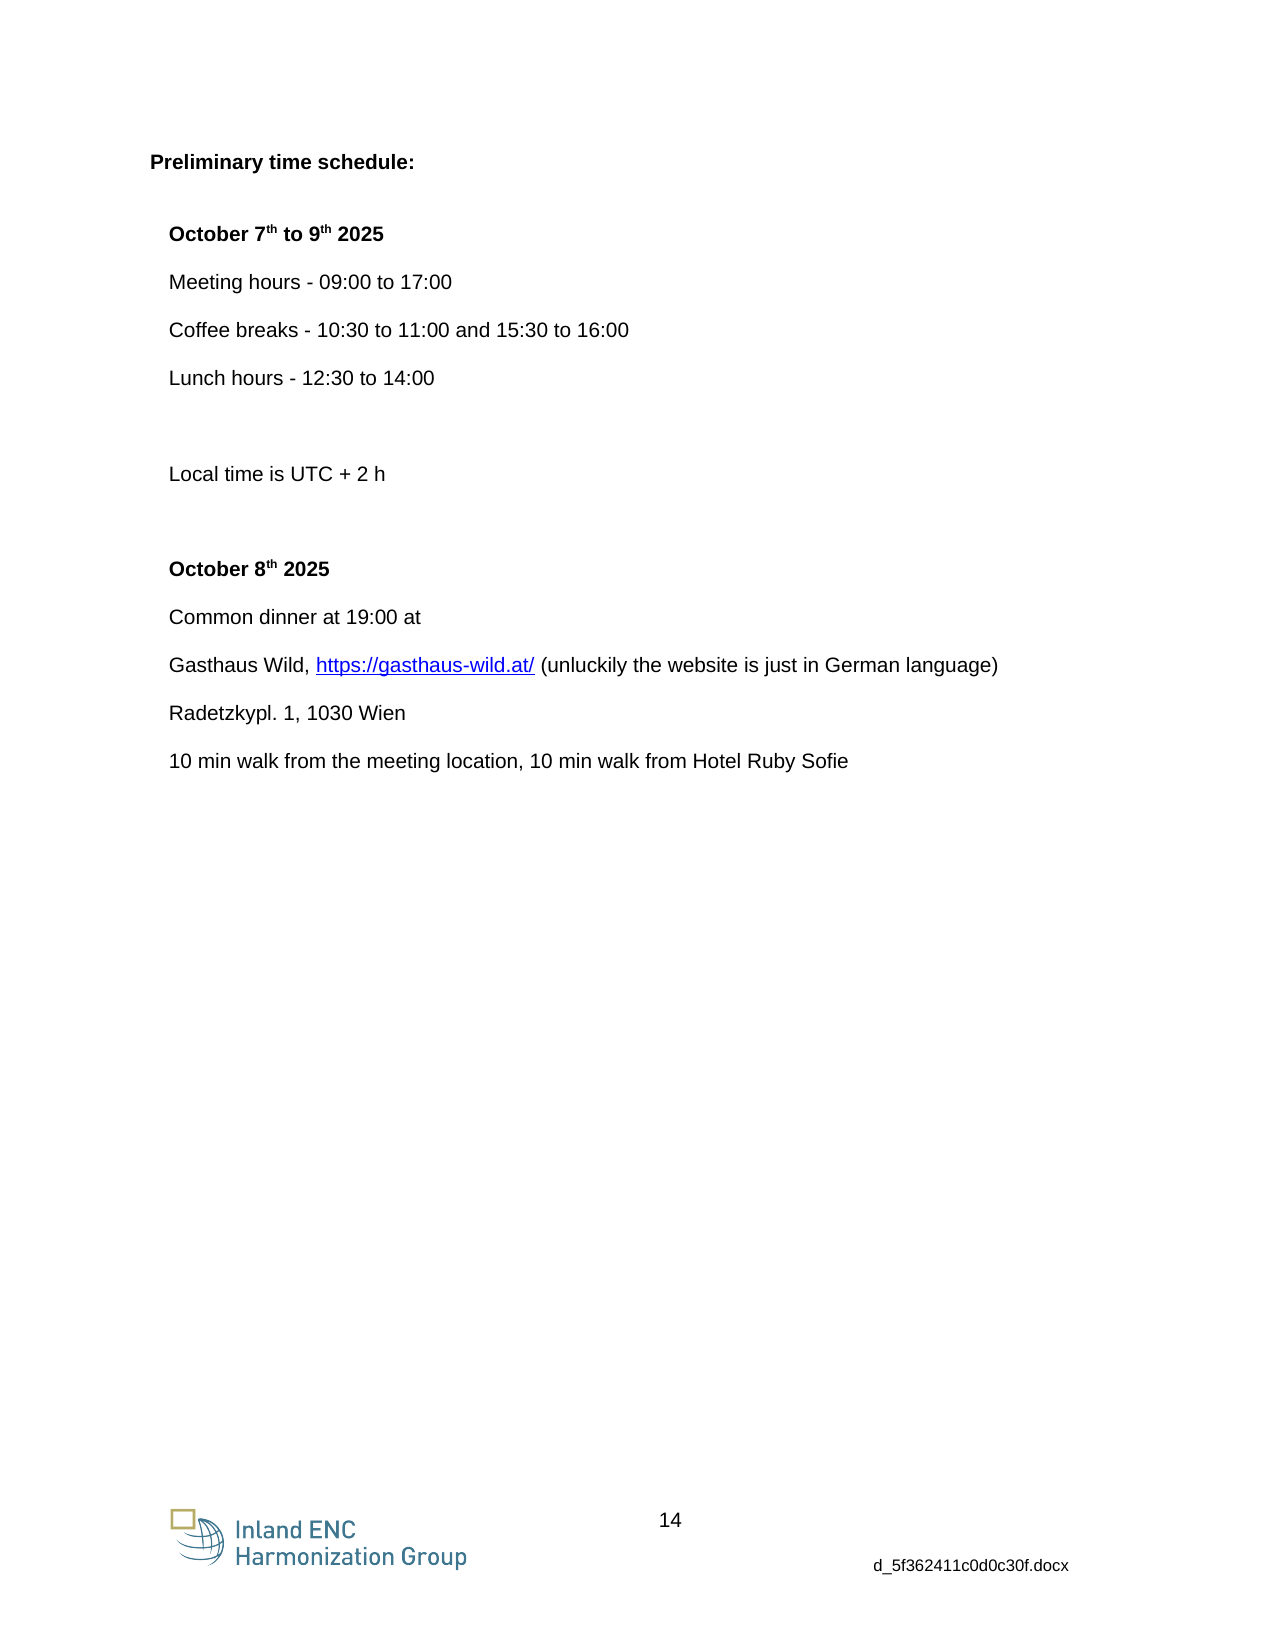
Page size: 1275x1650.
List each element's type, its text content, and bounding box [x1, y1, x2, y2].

text October 8th 2025 [169, 557, 1172, 581]
text Common dinner at 19:00 at [169, 605, 1172, 629]
text October 7th to 9th 2025 [169, 222, 1172, 246]
text Lunch hours - 12:30 to 14:00 [169, 366, 1172, 389]
text Gasthaus Wild, https://gasthaus-wild.at/ (unluckily the website is just in German language) [169, 653, 1172, 677]
text Preliminary time schedule: [150, 150, 1172, 174]
text Radetzkypl. 1, 1030 Wien [169, 701, 1172, 725]
text Local time is UTC + 2 h [169, 461, 1172, 485]
text Coffee breaks - 10:30 to 11:00 and 15:30 to 16:00 [169, 318, 1172, 342]
picture [168, 1507, 469, 1572]
text 10 min walk from the meeting location, 10 min walk from Hotel Ruby Sofie [169, 749, 1172, 773]
text Meeting hours - 09:00 to 17:00 [169, 270, 1172, 294]
